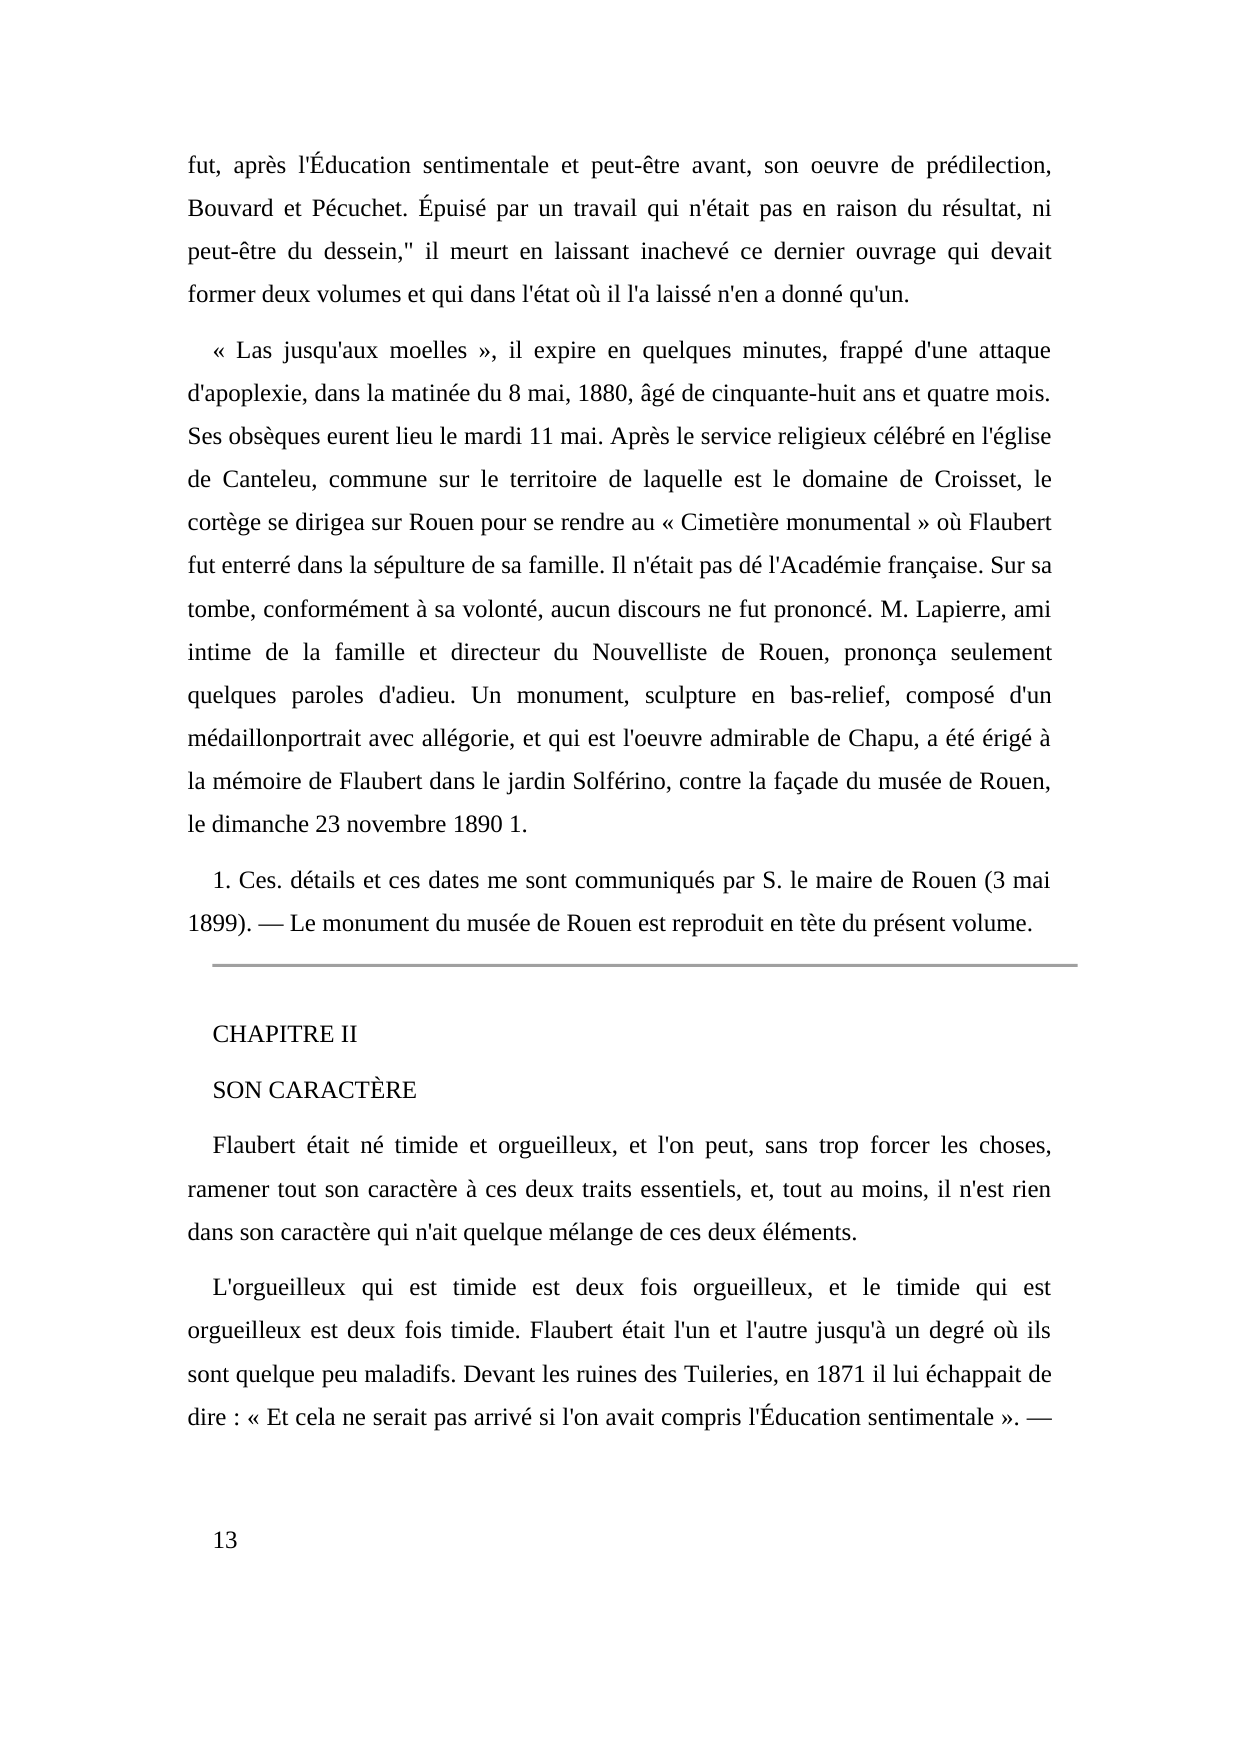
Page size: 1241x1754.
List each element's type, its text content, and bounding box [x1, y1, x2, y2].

text « Las jusqu'aux moelles », il expire en quelques minutes, frappé d'une attaque d'apoplexie, dans la matinée du 8 mai, 1880, âgé de cinquante-huit ans et quatre mois. Ses obsèques eurent lieu le mardi 11 mai. Après le service religieux célébré en l'église de Canteleu, commune sur le territoire de laquelle est le domaine de Croisset, le cortège se dirigea sur Rouen pour se rendre au « Cimetière monumental » où Flaubert fut enterré dans la sépulture de sa famille. Il n'était pas dé l'Académie française. Sur sa tombe, conformément à sa volonté, aucun discours ne fut prononcé. M. Lapierre, ami intime de la famille et directeur du Nouvelliste de Rouen, prononça seulement quelques paroles d'adieu. Un monument, sculpture en bas-relief, composé d'un médaillonportrait avec allégorie, et qui est l'oeuvre admirable de Chapu, a été érigé à la mémoire de Flaubert dans le jardin Solférino, contre la façade du musée de Rouen, le dimanche 23 novembre 1890 1. [187, 335, 1053, 838]
text 1. Ces. détails et ces dates me sont communiqués par S. le maire de Rouen (3 mai 1899). — Le monument du musée de Rouen est reproduit en tète du présent volume. [187, 865, 1053, 937]
text SON CARACTÈRE [187, 1075, 1053, 1104]
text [187, 150, 1053, 308]
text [187, 1272, 1053, 1431]
text Flaubert était né timide et orgueilleux, et l'on peut, sans trop forcer les choses, ramener tout son caractère à ces deux traits essentiels, et, tout au moins, il n'est rien dans son caractère qui n'ait quelque mélange de ces deux éléments. [187, 1131, 1053, 1246]
text CHAPITRE II [187, 1019, 1053, 1048]
